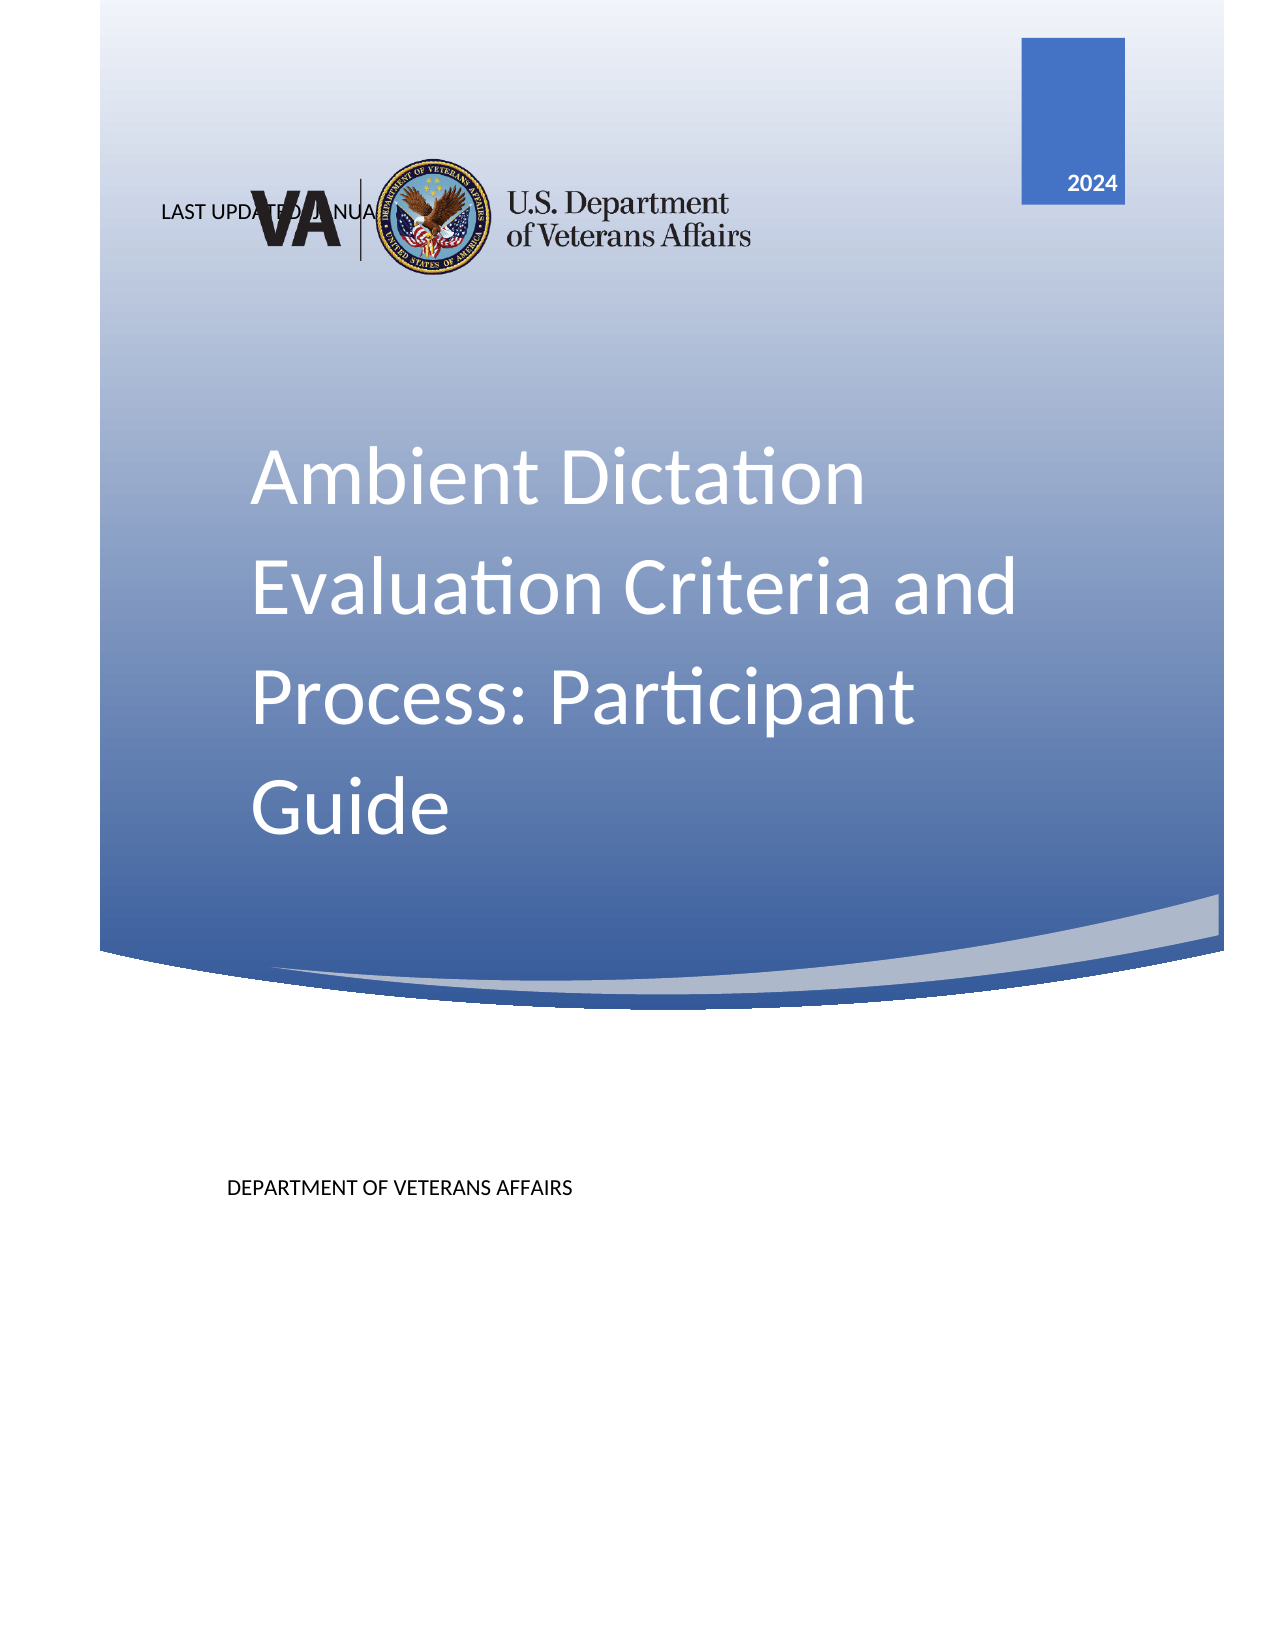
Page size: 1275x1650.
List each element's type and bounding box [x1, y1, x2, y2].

picture [250, 150, 751, 285]
